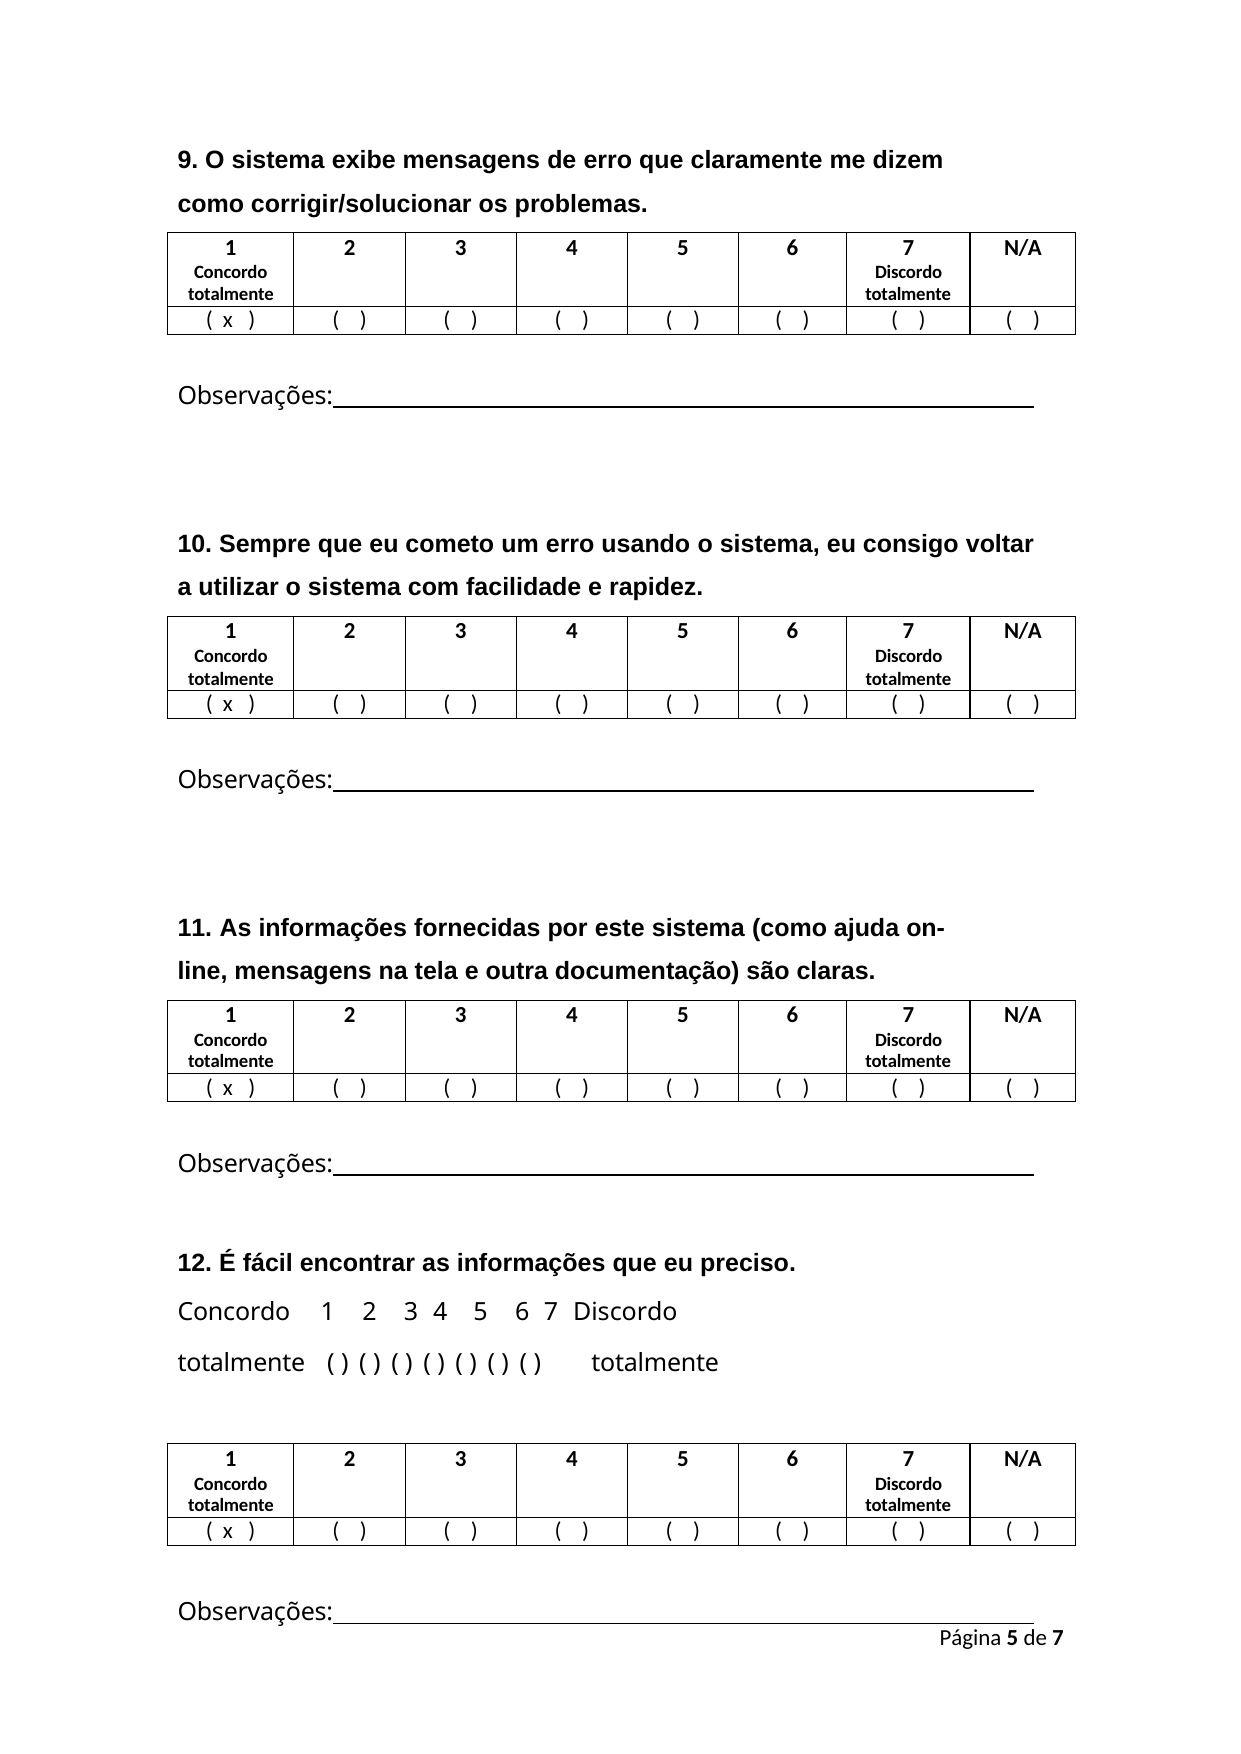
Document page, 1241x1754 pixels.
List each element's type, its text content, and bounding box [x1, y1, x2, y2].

table_cell ( ) [971, 691, 1075, 718]
table_header 3 [406, 617, 516, 690]
table_header N/A [971, 1444, 1075, 1517]
table_cell ( ) [406, 691, 516, 718]
table_cell ( ) [739, 1074, 846, 1101]
table_header 7 Discordo totalmente [847, 617, 969, 690]
table_cell ( ) [971, 1074, 1075, 1101]
table_header 6 [739, 1444, 846, 1517]
table_cell ( x ) [168, 1074, 293, 1101]
table_header 2 [294, 1444, 405, 1517]
table_header 3 [406, 1444, 516, 1517]
table_header 6 [739, 617, 846, 690]
table_header 5 [628, 233, 738, 306]
table_header 1 Concordo totalmente [168, 617, 293, 690]
table_cell ( ) [739, 691, 846, 718]
table_cell ( ) [739, 307, 846, 334]
text Observações: [177, 1145, 1086, 1179]
text Observações: [177, 762, 1086, 796]
table_header 2 [294, 233, 405, 306]
table_cell ( ) [517, 691, 627, 718]
table_cell ( ) [847, 307, 969, 334]
subtitle Sempre que eu cometo um erro usando o sistema, eu consigo voltar a utilizar o sistema com facilidade e rapidez. [177, 529, 1054, 601]
table_cell ( ) [294, 307, 405, 334]
table_header 7 Discordo totalmente [847, 1001, 969, 1073]
list É fácil encontrar as informações que eu preciso. Concordo 1 2 3 4 5 6 7 Discordo totalmente ( ) ( ) ( ) ( ) ( ) ( ) ( ) totalmente [177, 1248, 796, 1379]
table_cell ( ) [971, 307, 1075, 334]
table_cell ( ) [628, 691, 738, 718]
table_header 5 [628, 617, 738, 690]
table_header 4 [517, 1444, 627, 1517]
table_cell ( ) [739, 1518, 846, 1544]
text Observações: [177, 377, 1086, 411]
table_header 5 [628, 1444, 738, 1517]
table_header N/A [971, 617, 1075, 690]
table_cell ( ) [971, 1518, 1075, 1544]
table_cell ( ) [406, 1074, 516, 1101]
table_header 4 [517, 617, 627, 690]
table_header 1 Concordo totalmente [168, 1001, 293, 1073]
table_header 2 [294, 617, 405, 690]
table_cell ( ) [517, 307, 627, 334]
table_header 7 Discordo totalmente [847, 1444, 969, 1517]
table_cell ( ) [294, 691, 405, 718]
table_header 4 [517, 1001, 627, 1073]
table_cell ( ) [847, 1074, 969, 1101]
table_cell ( ) [847, 691, 969, 718]
table_cell ( ) [628, 307, 738, 334]
table_header 3 [406, 233, 516, 306]
subtitle As informações fornecidas por este sistema (como ajuda on-line, mensagens na tela e outra documentação) são claras. [177, 913, 994, 985]
table_cell ( x ) [168, 307, 293, 334]
table_header 4 [517, 233, 627, 306]
table_cell ( ) [517, 1074, 627, 1101]
table_header N/A [971, 1001, 1075, 1073]
table_header N/A [971, 233, 1075, 306]
table_header 1 Concordo totalmente [168, 233, 293, 306]
table_cell ( ) [517, 1518, 627, 1544]
table_header 6 [739, 233, 846, 306]
table_cell ( x ) [168, 691, 293, 718]
table_cell ( x ) [168, 1518, 293, 1544]
table_cell ( ) [406, 1518, 516, 1544]
table_header 7 Discordo totalmente [847, 233, 969, 306]
table_cell ( ) [294, 1074, 405, 1101]
table_header 5 [628, 1001, 738, 1073]
table_cell ( ) [628, 1074, 738, 1101]
table_cell ( ) [406, 307, 516, 334]
table_header 6 [739, 1001, 846, 1073]
subtitle O sistema exibe mensagens de erro que claramente me dizem como corrigir/solucionar os problemas. [177, 145, 1016, 217]
table_header 3 [406, 1001, 516, 1073]
table_cell ( ) [628, 1518, 738, 1544]
table_cell ( ) [847, 1518, 969, 1544]
table_header 2 [294, 1001, 405, 1073]
table_cell ( ) [294, 1518, 405, 1544]
table_header 1 Concordo totalmente [168, 1444, 293, 1517]
text Observações: [177, 1594, 1086, 1628]
